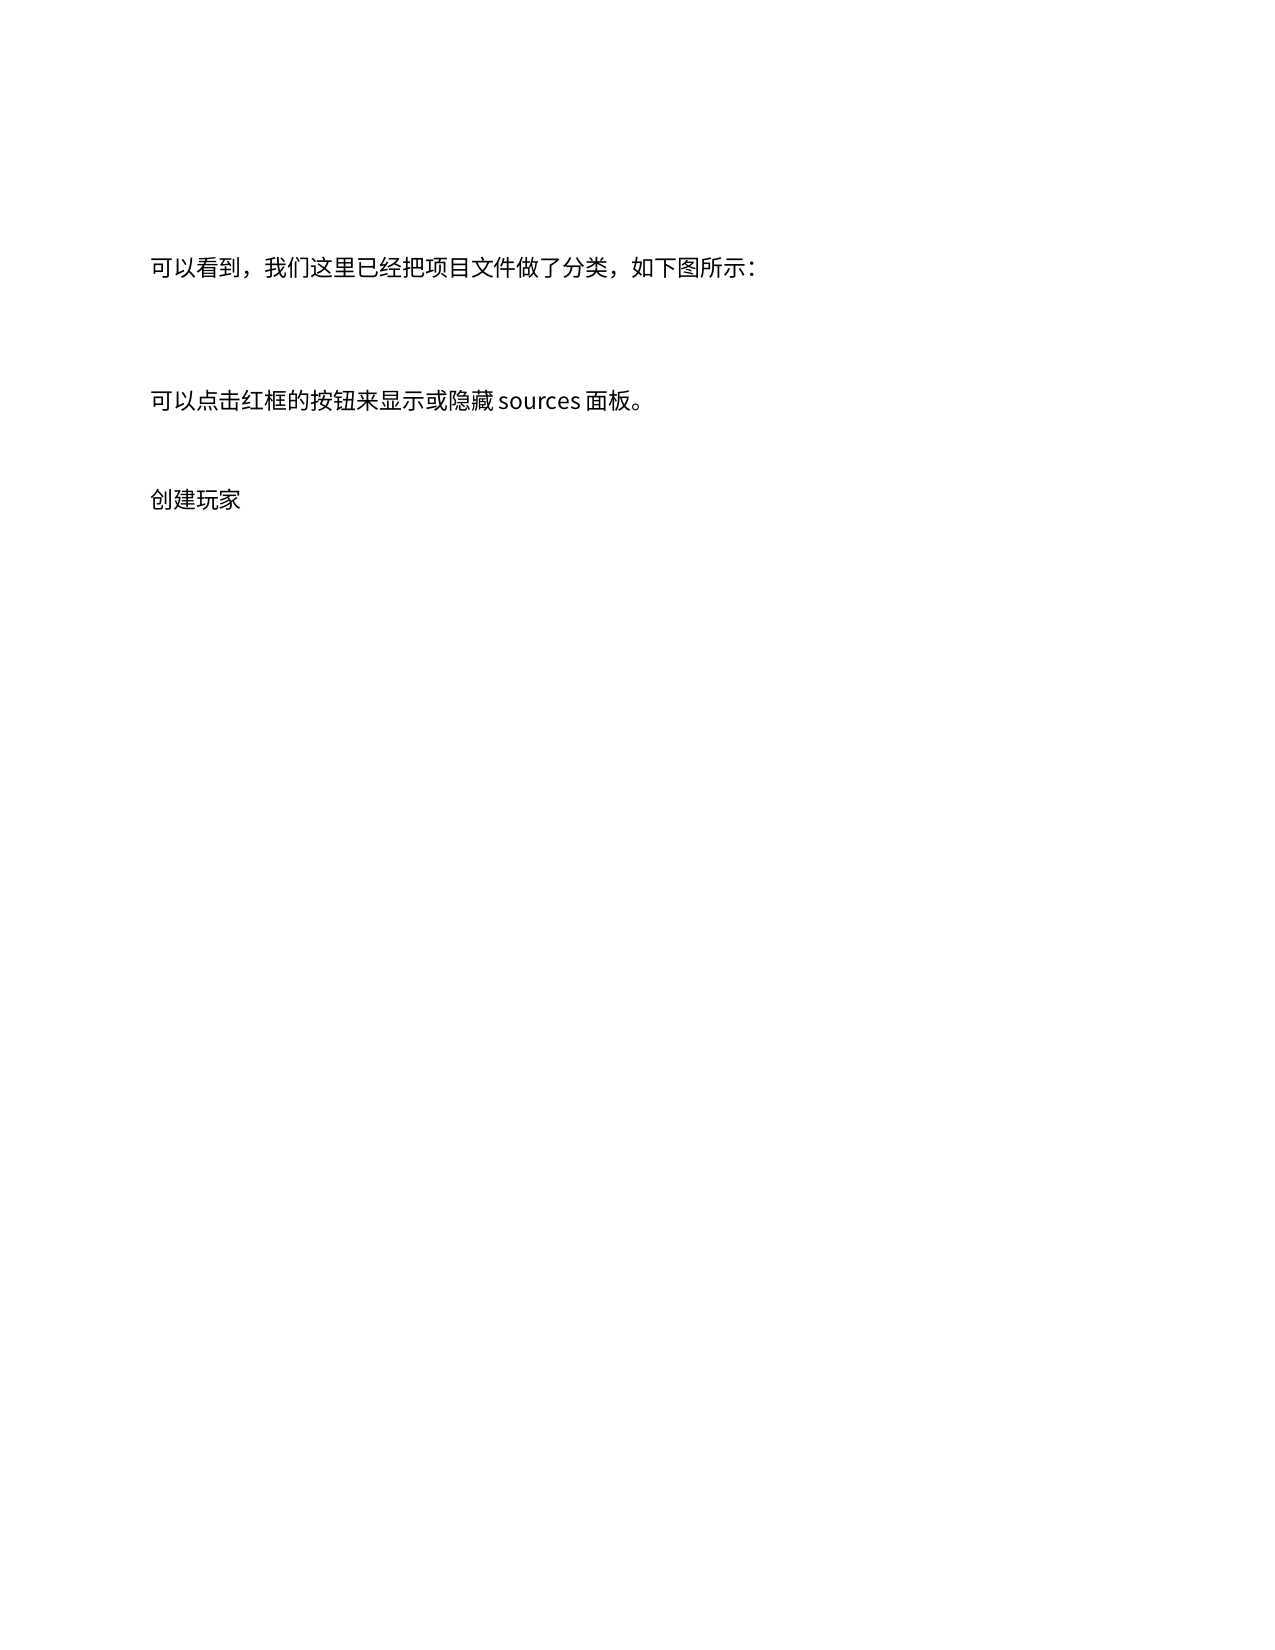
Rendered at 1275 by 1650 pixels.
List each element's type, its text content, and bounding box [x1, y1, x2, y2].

text 可以看到，我们这里已经把项目文件做了分类，如下图所示： [150, 250, 1125, 283]
text 可以点击红框的按钮来显示或隐藏sources面板。 [150, 383, 1125, 416]
text 创建玩家 [150, 482, 1125, 516]
